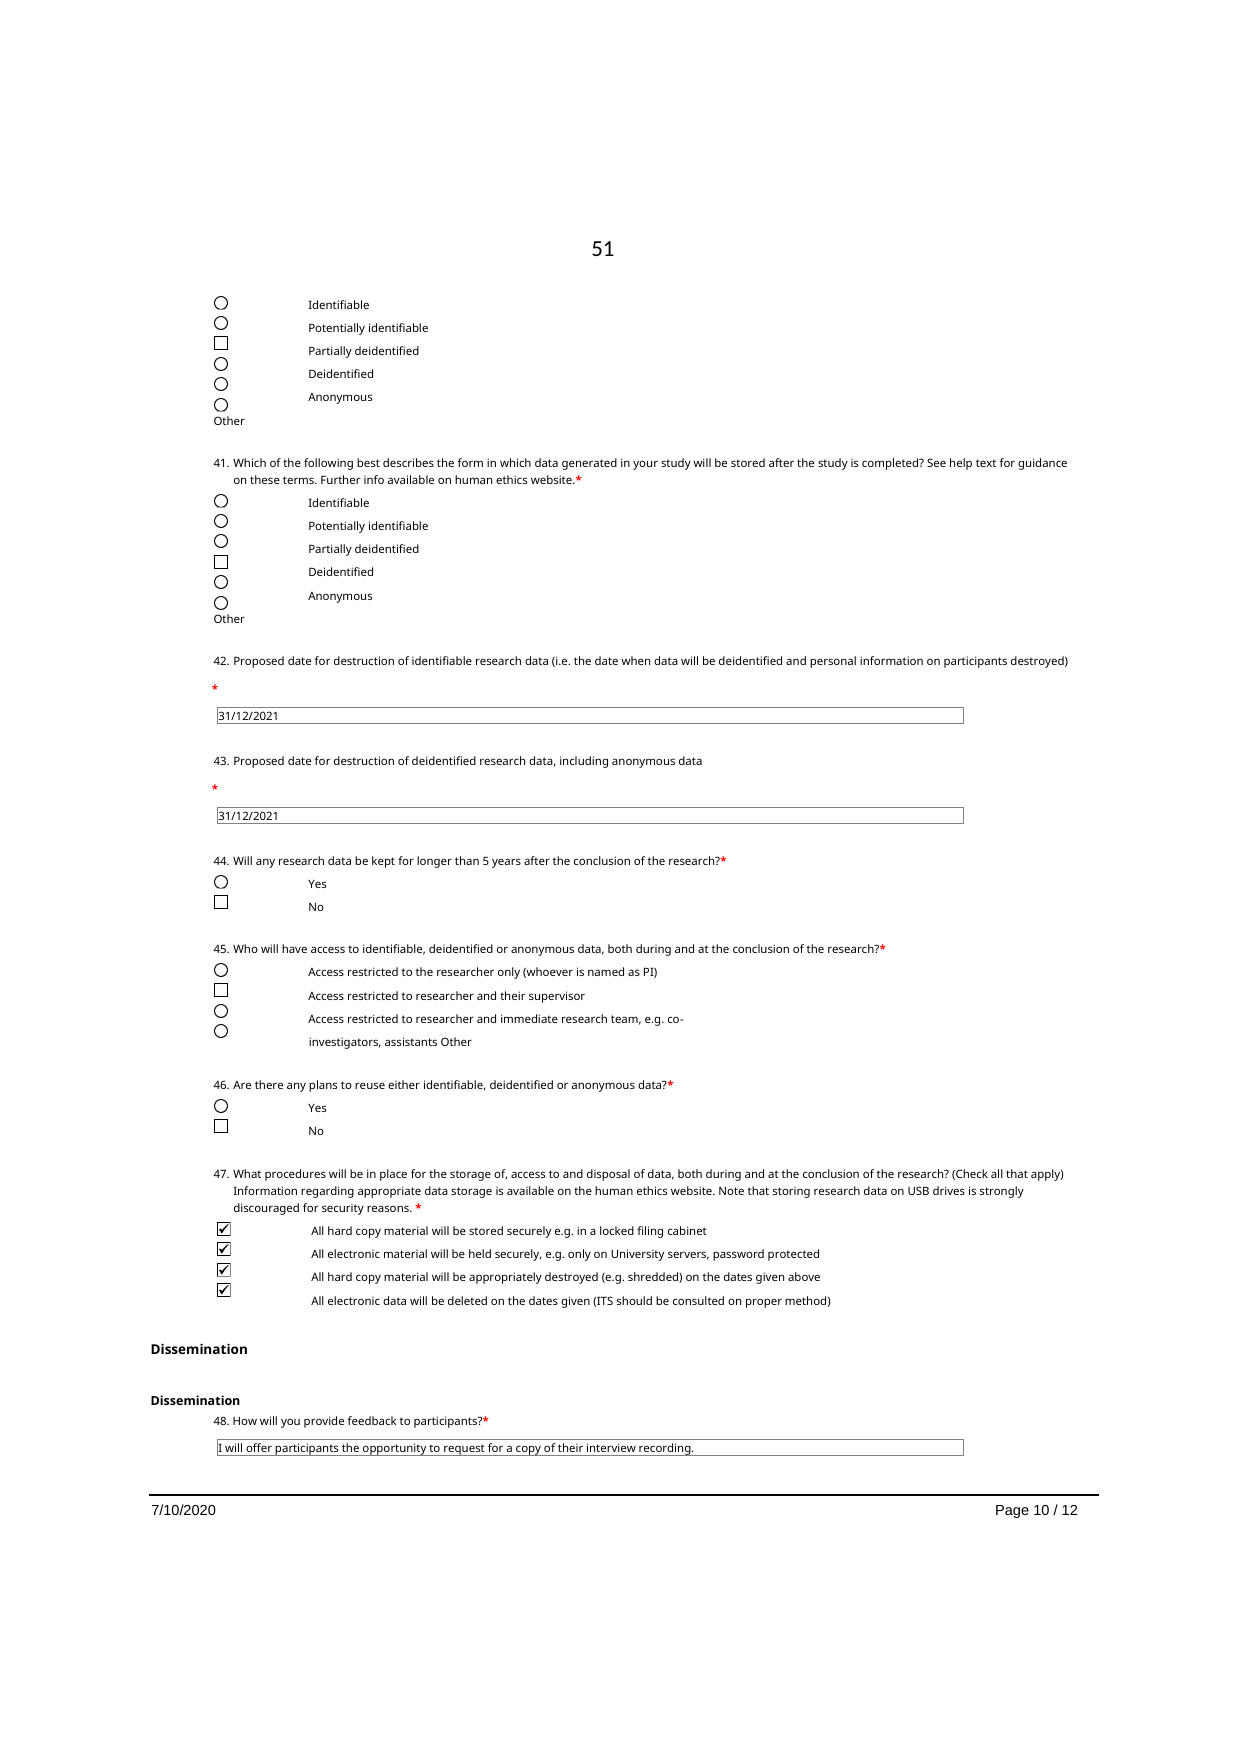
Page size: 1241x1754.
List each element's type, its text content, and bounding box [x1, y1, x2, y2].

text De­identified [213, 564, 1082, 580]
text * [212, 781, 1082, 797]
picture [213, 595, 229, 611]
text Yes [213, 1100, 1082, 1116]
list Which of the following best describes the form in which data generated in your study will be stored after the study is completed? See help text for guidance on these terms. Further info available on human ethics website.* [213, 455, 1082, 488]
list Proposed date for destruction of de­identified research data, including anonymous data [213, 753, 1082, 768]
text Identifiable [213, 495, 1082, 511]
picture [216, 1241, 231, 1257]
picture [216, 1221, 231, 1237]
text Anonymous [213, 588, 1082, 603]
text Other [213, 611, 1082, 626]
list Will any research data be kept for longer than 5 years after the conclusion of the research?* [213, 853, 1082, 868]
picture [213, 962, 229, 978]
picture [213, 356, 229, 372]
text All hard copy material will be appropriately destroyed (e.g. shredded) on the dates given above [213, 1269, 1082, 1285]
text 48. How will you provide feedback to participants?* [213, 1413, 1082, 1429]
text All electronic data will be deleted on the dates given (ITS should be consulted on proper method) [213, 1293, 1082, 1308]
text Potentially identifiable [213, 320, 1082, 336]
list Proposed date for destruction of identifiable research data (i.e. the date when data will be de­identified and personal information on participants destroyed) [213, 653, 1082, 668]
picture [216, 1282, 231, 1298]
picture [213, 574, 229, 590]
subtitle 51 [152, 234, 1053, 262]
picture [213, 1023, 229, 1039]
text No [213, 899, 1082, 915]
text Identifiable [213, 297, 1082, 313]
picture [213, 315, 229, 331]
picture [216, 1262, 231, 1277]
text Anonymous [213, 389, 1082, 405]
text Potentially identifiable [213, 518, 1082, 534]
picture [213, 982, 229, 998]
text No [213, 1123, 1082, 1139]
text Other [213, 413, 1082, 428]
text All electronic material will be held securely, e.g. only on University servers, password protected [213, 1246, 1082, 1262]
picture [213, 554, 229, 570]
picture [213, 1003, 229, 1019]
picture [213, 397, 229, 412]
picture [213, 493, 229, 508]
text Access restricted to researcher and immediate research team, e.g. co­investigators, assistants Other [213, 1011, 743, 1050]
picture [213, 533, 229, 549]
text I will offer participants the opportunity to request for a copy of their interview recording. [218, 1440, 963, 1455]
text Yes [213, 876, 1082, 892]
text Access restricted to the researcher only (whoever is named as PI) [213, 964, 1082, 980]
picture [213, 513, 229, 529]
picture [213, 376, 229, 392]
picture [213, 295, 229, 310]
picture [213, 1118, 229, 1134]
text Access restricted to researcher and their supervisor [213, 988, 1082, 1003]
picture [213, 874, 229, 889]
picture [213, 894, 229, 910]
text 31/12/2021 [218, 708, 963, 723]
list What procedures will be in place for the storage of, access to and disposal of data, both during and at the conclusion of the research? (Check all that apply) Information regarding appropriate data storage is available on the human ethics website. Note that storing research data on USB drives is strongly discouraged for security reasons. * [213, 1166, 1082, 1216]
picture [213, 1098, 229, 1114]
subtitle Dissemination [150, 1340, 939, 1359]
text De­identified [213, 366, 1082, 382]
picture [213, 335, 229, 351]
text 31/12/2021 [218, 808, 963, 823]
text Partially de­identified [213, 541, 1082, 557]
text * [212, 681, 1082, 697]
text Partially de­identified [213, 343, 1082, 359]
subtitle Dissemination [150, 1392, 939, 1409]
list Are there any plans to re­use either identifiable, de­identified or anonymous data?* [213, 1077, 1082, 1093]
list Who will have access to identifiable, de­identified or anonymous data, both during and at the conclusion of the research?* [213, 941, 1082, 957]
text All hard copy material will be stored securely e.g. in a locked filing cabinet [213, 1223, 1082, 1239]
